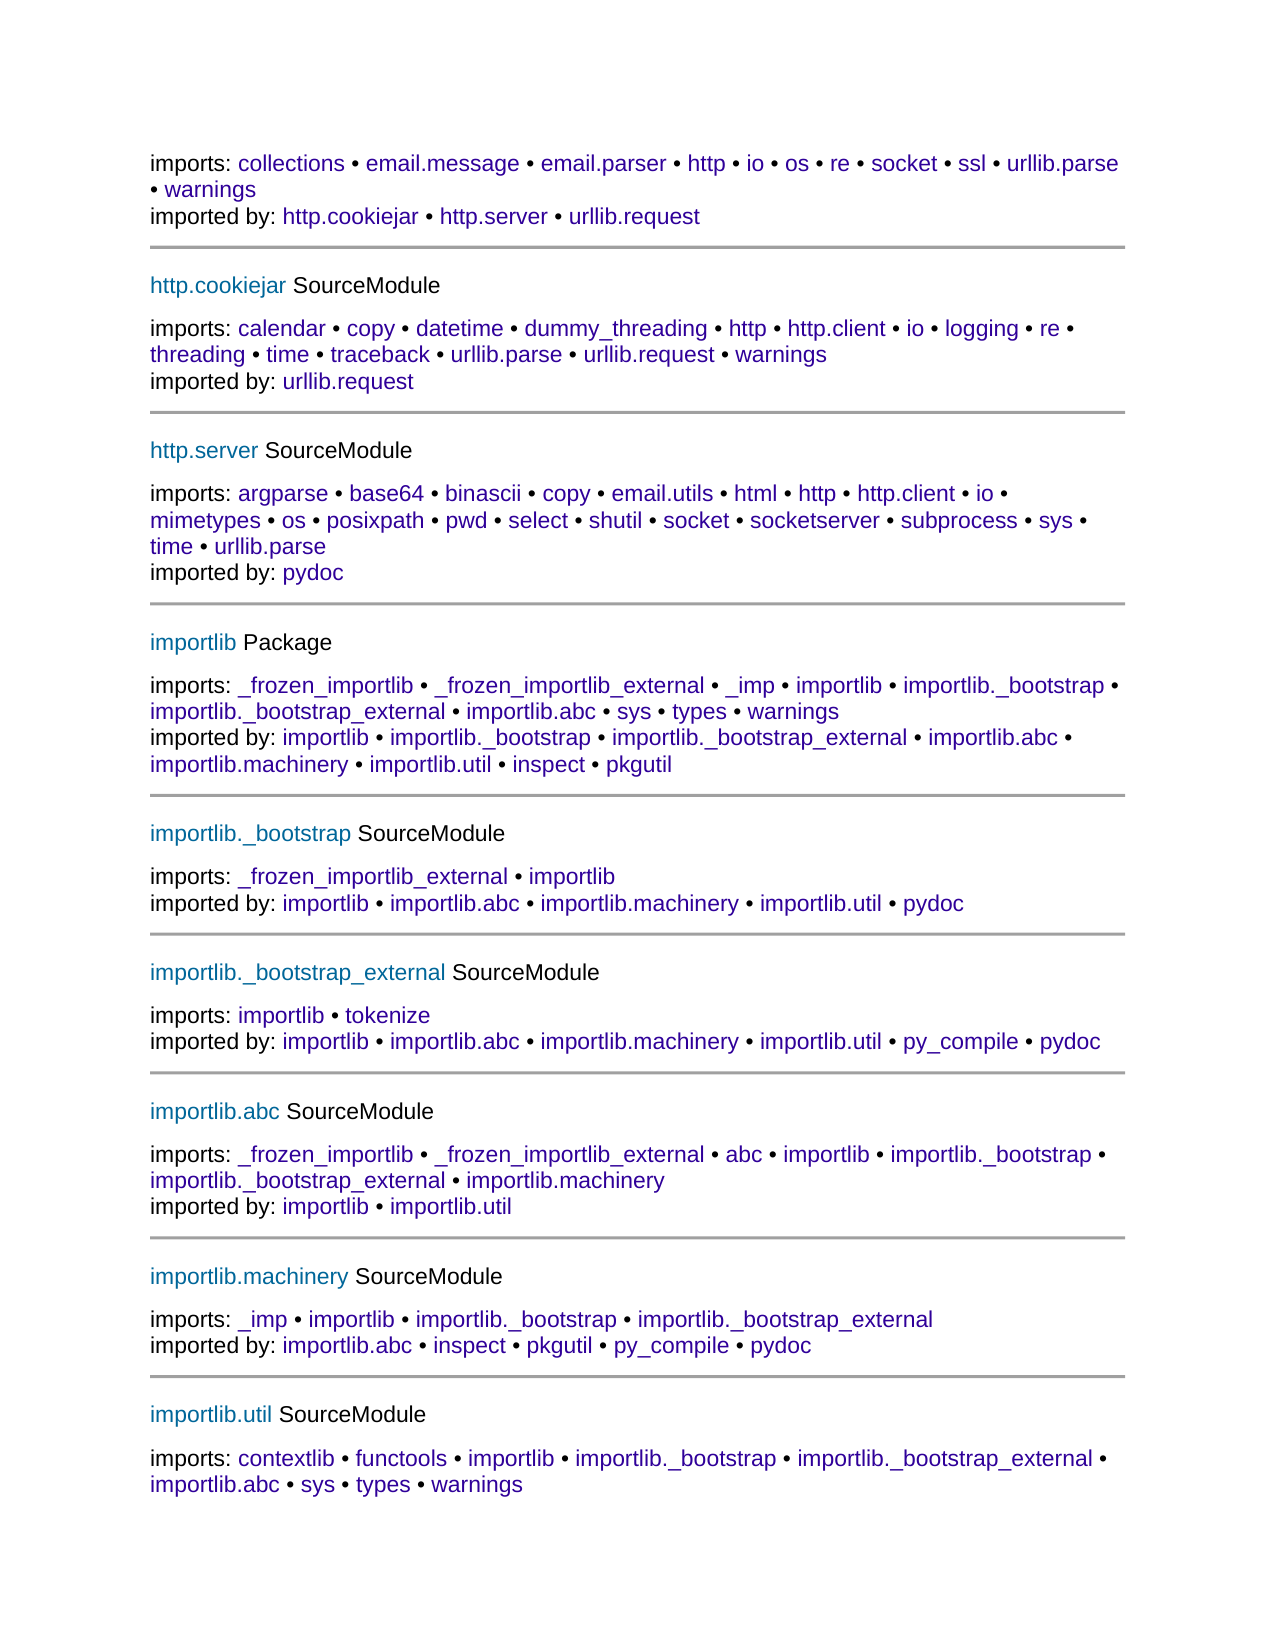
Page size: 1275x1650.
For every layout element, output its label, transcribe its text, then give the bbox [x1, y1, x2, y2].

text http.server SourceModule [150, 414, 1125, 463]
text imports: calendar • copy • datetime • dummy_threading • http • http.client • io • logging • re • threading • time • traceback • urllib.parse • urllib.request • warnings [150, 315, 1125, 368]
text imported by: importlib • importlib.abc • importlib.machinery • importlib.util • py_compile • pydoc [150, 1028, 1125, 1054]
text importlib._bootstrap_external SourceModule [150, 936, 1125, 985]
text imported by: importlib • importlib.util [150, 1193, 1125, 1220]
text importlib Package [150, 606, 1125, 655]
text imported by: importlib • importlib.abc • importlib.machinery • importlib.util • pydoc [150, 889, 1125, 916]
text imported by: pydoc [150, 559, 1125, 586]
text imported by: importlib • importlib._bootstrap • importlib._bootstrap_external • importlib.abc • importlib.machinery • importlib.util • inspect • pkgutil [150, 724, 1125, 777]
text imports: argparse • base64 • binascii • copy • email.utils • html • http • http.client • io • mimetypes • os • posixpath • pwd • select • shutil • socket • socketserver • subprocess • sys • time • urllib.parse [150, 480, 1125, 559]
text imported by: http.cookiejar • http.server • urllib.request [150, 203, 1125, 229]
text imports: _imp • importlib • importlib._bootstrap • importlib._bootstrap_external [150, 1306, 1125, 1332]
text imports: _frozen_importlib • _frozen_importlib_external • _imp • importlib • importlib._bootstrap • importlib._bootstrap_external • importlib.abc • sys • types • warnings [150, 672, 1125, 724]
text http.cookiejar SourceModule [150, 249, 1125, 298]
text imports: _frozen_importlib • _frozen_importlib_external • abc • importlib • importlib._bootstrap • importlib._bootstrap_external • importlib.machinery [150, 1141, 1125, 1193]
text imported by: importlib.abc • inspect • pkgutil • py_compile • pydoc [150, 1332, 1125, 1358]
text importlib.abc SourceModule [150, 1075, 1125, 1124]
text importlib.machinery SourceModule [150, 1240, 1125, 1289]
text imported by: urllib.request [150, 368, 1125, 394]
text imports: contextlib • functools • importlib • importlib._bootstrap • importlib._bootstrap_external • importlib.abc • sys • types • warnings [150, 1444, 1125, 1497]
text imports: _frozen_importlib_external • importlib [150, 863, 1125, 889]
text imports: collections • email.message • email.parser • http • io • os • re • socket • ssl • urllib.parse • warnings [150, 150, 1125, 203]
text imports: importlib • tokenize [150, 1002, 1125, 1028]
text importlib.util SourceModule [150, 1379, 1125, 1428]
text importlib._bootstrap SourceModule [150, 797, 1125, 846]
